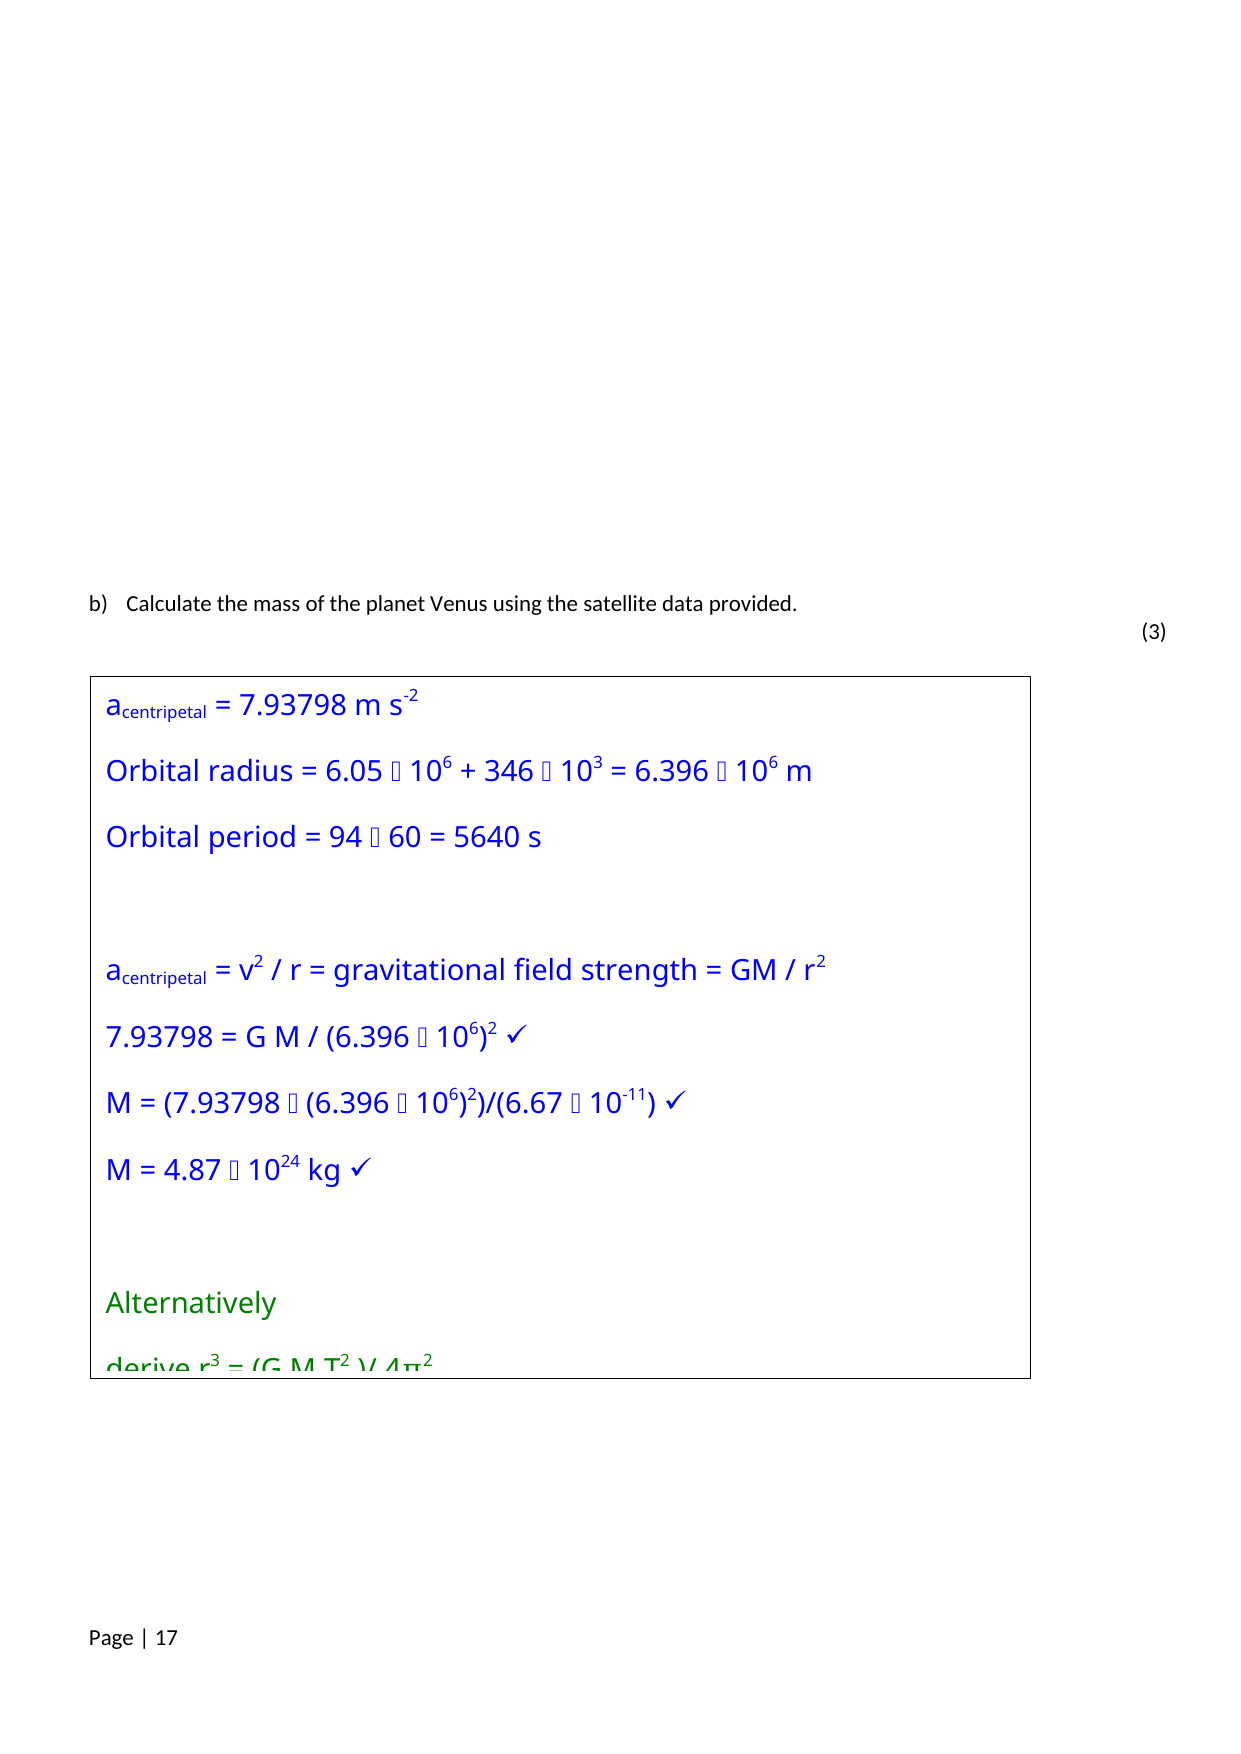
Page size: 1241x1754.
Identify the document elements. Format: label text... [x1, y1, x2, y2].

text (3) [89, 617, 1167, 645]
list Calculate the mass of the planet Venus using the satellite data provided. [89, 589, 1167, 617]
